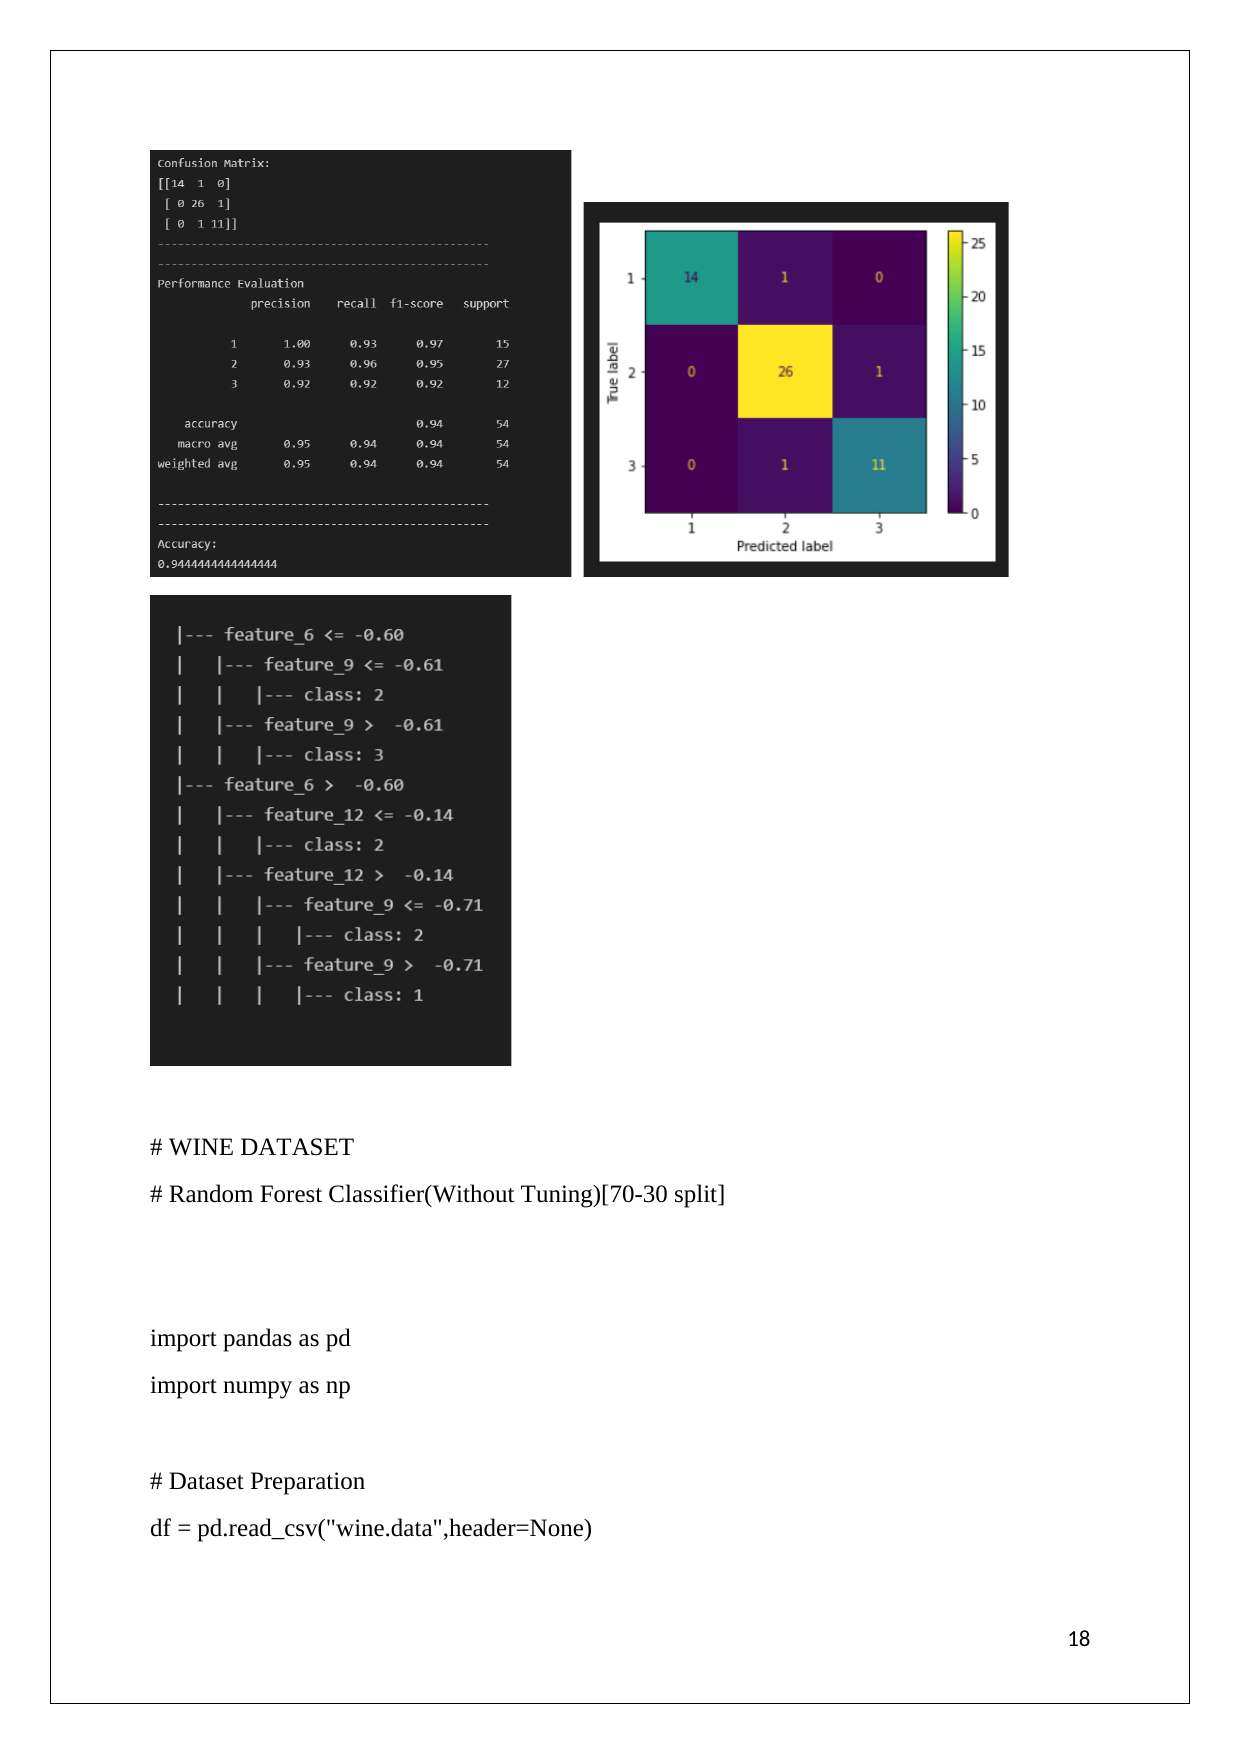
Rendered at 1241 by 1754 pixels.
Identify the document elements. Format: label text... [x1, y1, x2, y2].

picture [583, 202, 1009, 577]
text import pandas as pd [150, 1323, 1090, 1351]
text # WINE DATASET [150, 1132, 1090, 1161]
picture [150, 150, 572, 577]
text # Random Forest Classifier(Without Tuning)[70-30 split] [150, 1179, 1090, 1208]
picture [150, 595, 512, 1066]
text df = pd.read_csv("wine.data",header=None) [150, 1513, 1090, 1542]
text import numpy as np [150, 1370, 1090, 1399]
text # Dataset Preparation [150, 1466, 1090, 1494]
